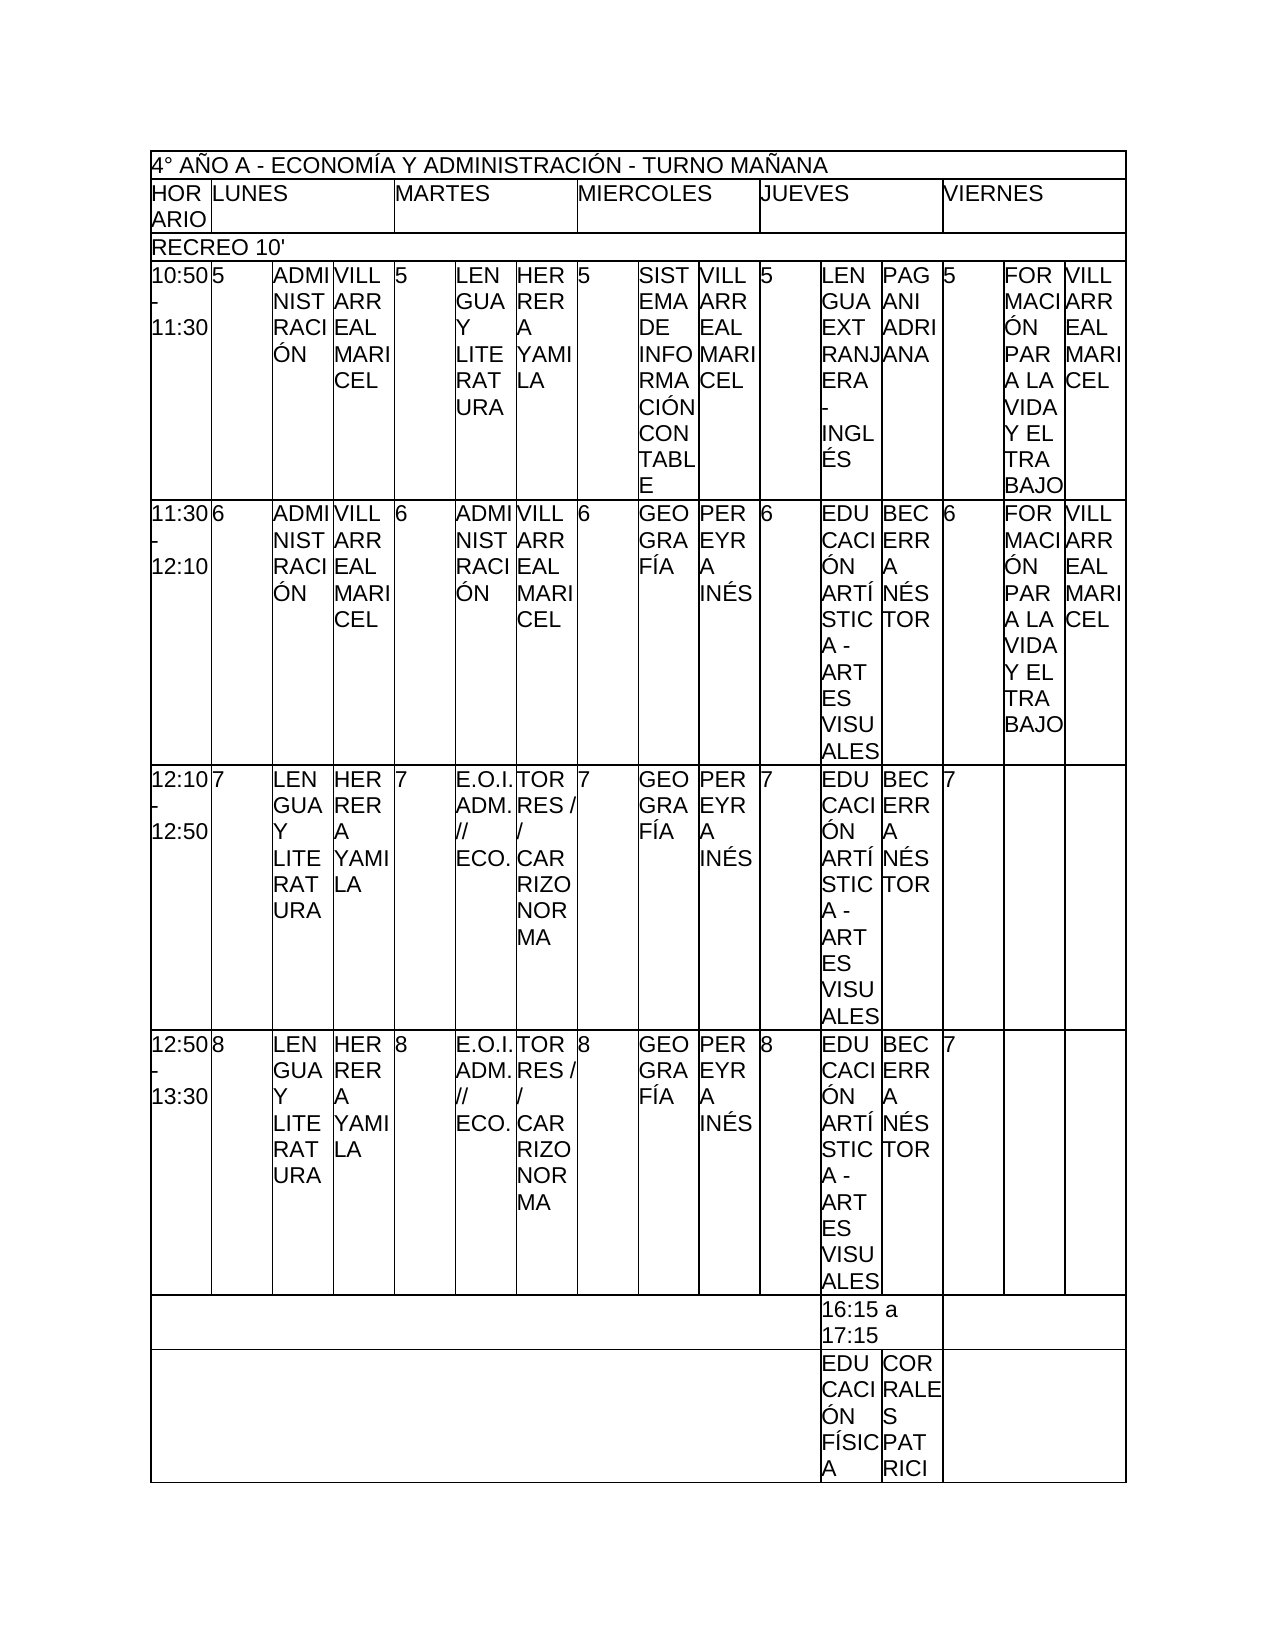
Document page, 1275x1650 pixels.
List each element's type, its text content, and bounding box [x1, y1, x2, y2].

table_cell ADMINISTRACIÓN [273, 262, 333, 499]
table_cell VILLARREAL MARICEL [334, 501, 394, 764]
table_cell 6 [212, 501, 272, 764]
table_cell [1066, 1031, 1125, 1294]
table_cell LENGUA Y LITERATURA [273, 1031, 333, 1294]
table_cell BECERRA NÉSTOR [883, 501, 942, 764]
table_cell 8 [212, 1031, 272, 1294]
table_cell PEREYRA INÉS [700, 1031, 759, 1294]
table_header 4° AÑO A - ECONOMÍA Y ADMINISTRACIÓN - TURNO MAÑANA [152, 152, 1125, 178]
table_cell FORMACIÓN PARA LA VIDA Y EL TRABAJO [1005, 262, 1064, 499]
table_cell [944, 1350, 1125, 1482]
table_cell 5 [944, 262, 1003, 499]
table_cell JUEVES [761, 180, 942, 232]
table_cell VIERNES [944, 180, 1125, 232]
table_cell HERRERA YAMILA [334, 766, 394, 1029]
table_cell PAGANI ADRIANA [883, 262, 942, 499]
table_cell 6 [944, 501, 1003, 764]
table_cell 5 [578, 262, 638, 499]
table_cell [944, 1296, 1125, 1348]
table_cell VILLARREAL MARICEL [334, 262, 394, 499]
table_cell LENGUA EXTRANJERA - INGLÉS [822, 262, 881, 499]
table_cell 6 [395, 501, 455, 764]
table_cell 11:30 - 12:10 [152, 501, 211, 764]
table_cell EDUCACIÓN ARTÍSTICA - ARTES VISUALES [822, 766, 881, 1029]
table_cell GEOGRAFÍA [639, 501, 698, 764]
table_cell 5 [212, 262, 272, 499]
table_cell TORRES // CARRIZO NORMA [517, 1031, 577, 1294]
table_cell 6 [578, 501, 638, 764]
table_cell CORRALES PATRICIA [883, 1350, 942, 1482]
table_cell [1005, 766, 1064, 1029]
table_cell EDUCACIÓN ARTÍSTICA - ARTES VISUALES [822, 1031, 881, 1294]
table_cell PEREYRA INÉS [700, 501, 759, 764]
table_cell 7 [212, 766, 272, 1029]
table_cell MARTES [395, 180, 577, 232]
table_cell 7 [761, 766, 820, 1029]
table_cell 7 [578, 766, 638, 1029]
table_cell 7 [395, 766, 455, 1029]
table_cell 8 [578, 1031, 638, 1294]
table_cell [1005, 1031, 1064, 1294]
table_cell SISTEMA DE INFORMACIÓN CONTABLE [639, 262, 698, 499]
table_cell [152, 1350, 820, 1482]
table_cell VILLARREAL MARICEL [1066, 501, 1125, 764]
table_cell LENGUA Y LITERATURA [273, 766, 333, 1029]
table_cell VILLARREAL MARICEL [517, 501, 577, 764]
table_cell 16:15 a 17:15 [822, 1296, 942, 1348]
table_cell HERRERA YAMILA [334, 1031, 394, 1294]
table_cell 5 [761, 262, 820, 499]
table_cell GEOGRAFÍA [639, 1031, 698, 1294]
table_cell VILLARREAL MARICEL [1066, 262, 1125, 499]
table_cell MIERCOLES [578, 180, 759, 232]
table_cell 7 [944, 766, 1003, 1029]
table_cell EDUCACIÓN ARTÍSTICA - ARTES VISUALES [822, 501, 881, 764]
table_cell 6 [761, 501, 820, 764]
table_cell HORARIO [152, 180, 211, 232]
table_cell BECERRA NÉSTOR [883, 1031, 942, 1294]
table_cell FORMACIÓN PARA LA VIDA Y EL TRABAJO [1005, 501, 1064, 764]
table_cell TORRES // CARRIZO NORMA [517, 766, 577, 1029]
table_cell [1066, 766, 1125, 1029]
table_cell 7 [944, 1031, 1003, 1294]
table_cell 8 [395, 1031, 455, 1294]
table_cell LENGUA Y LITERATURA [456, 262, 516, 499]
table_cell VILLARREAL MARICEL [700, 262, 759, 499]
table_cell GEOGRAFÍA [639, 766, 698, 1029]
table_cell HERRERA YAMILA [517, 262, 577, 499]
table_cell LUNES [212, 180, 394, 232]
table_cell PEREYRA INÉS [700, 766, 759, 1029]
table_cell 10:50 - 11:30 [152, 262, 211, 499]
table_cell BECERRA NÉSTOR [883, 766, 942, 1029]
table_cell E.O.I. ADM. // ECO. [456, 766, 516, 1029]
table_cell 5 [395, 262, 455, 499]
table_cell 8 [761, 1031, 820, 1294]
table_cell E.O.I. ADM. // ECO. [456, 1031, 516, 1294]
table_cell EDUCACIÓN FÍSICA [822, 1350, 881, 1482]
table_cell [152, 1296, 820, 1348]
table_cell 12:50 - 13:30 [152, 1031, 211, 1294]
table_cell ADMINISTRACIÓN [273, 501, 333, 764]
table_cell 12:10 - 12:50 [152, 766, 211, 1029]
table_cell RECREO 10' [152, 234, 1125, 260]
table_cell ADMINISTRACIÓN [456, 501, 516, 764]
